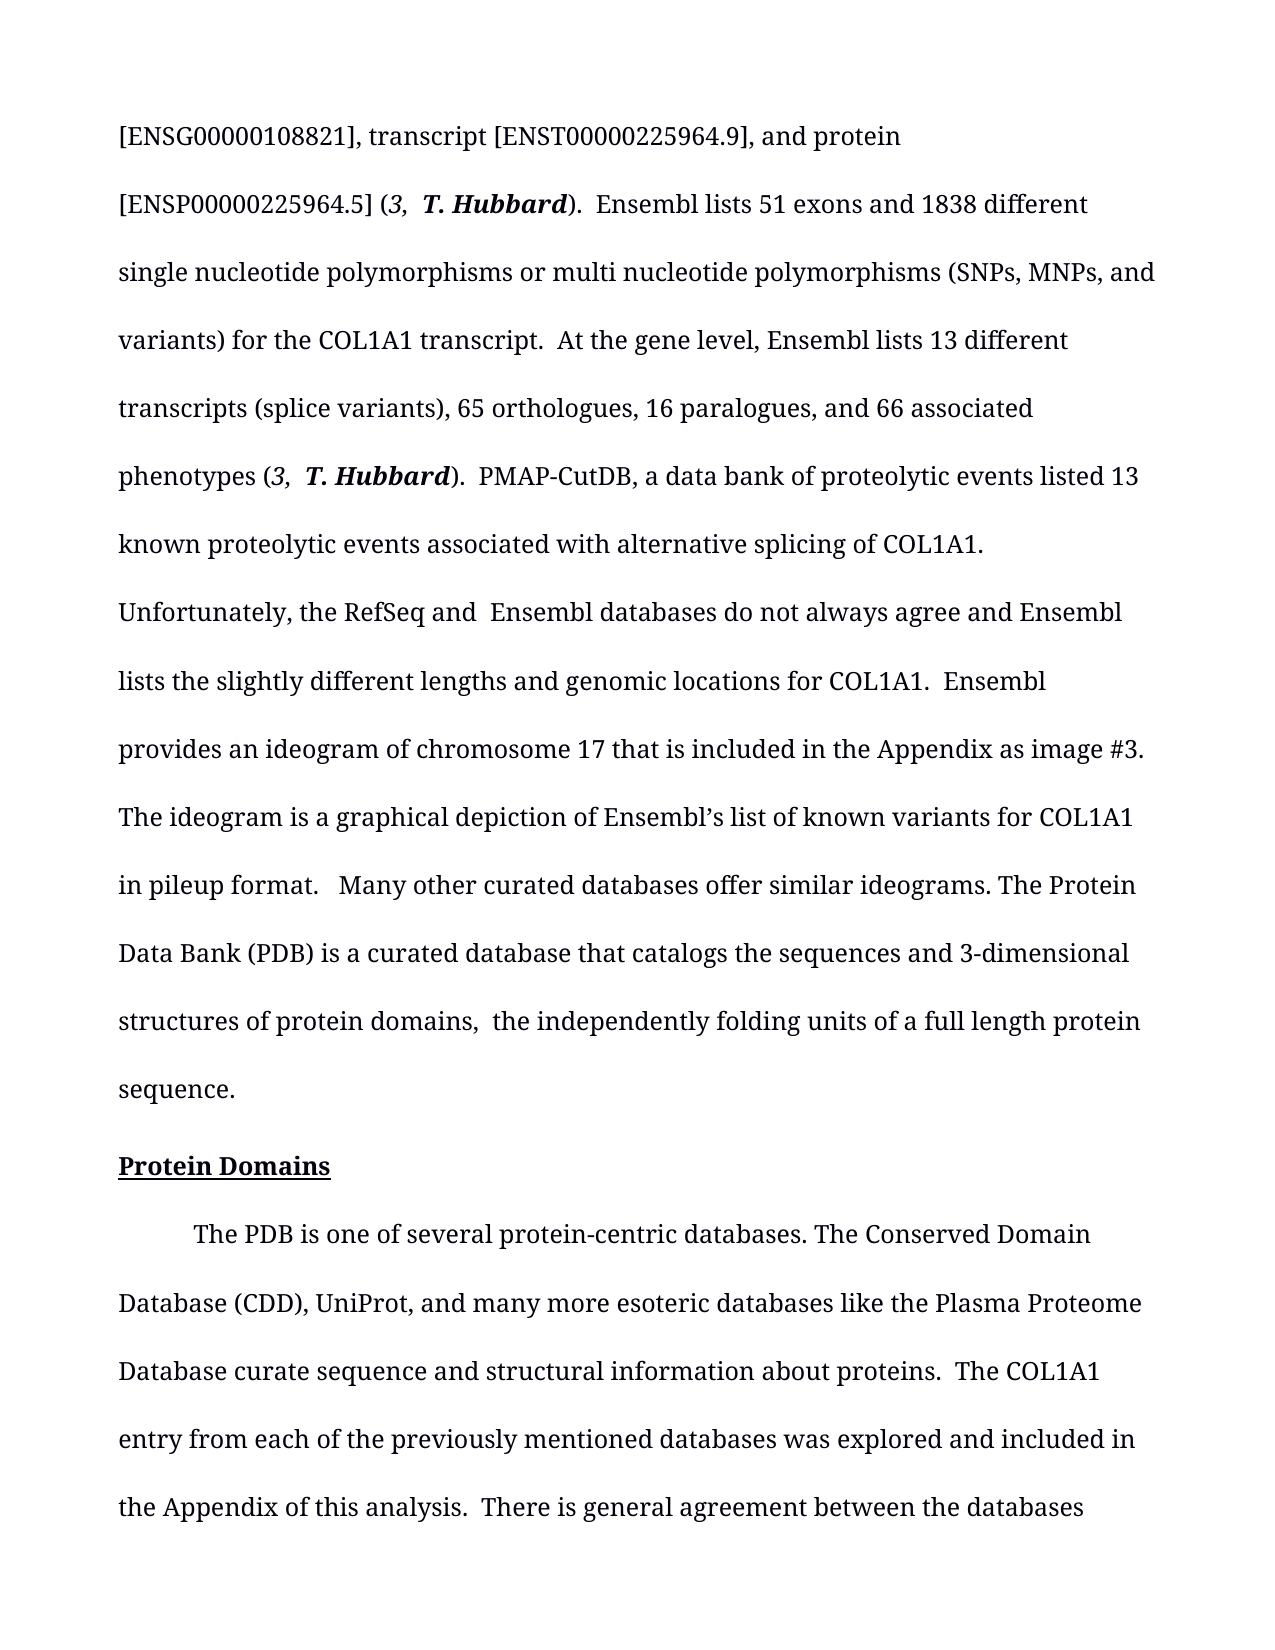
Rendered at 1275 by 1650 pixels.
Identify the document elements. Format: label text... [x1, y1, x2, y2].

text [118, 118, 1157, 1106]
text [118, 1217, 1157, 1524]
text Protein Domains [118, 1149, 1157, 1183]
